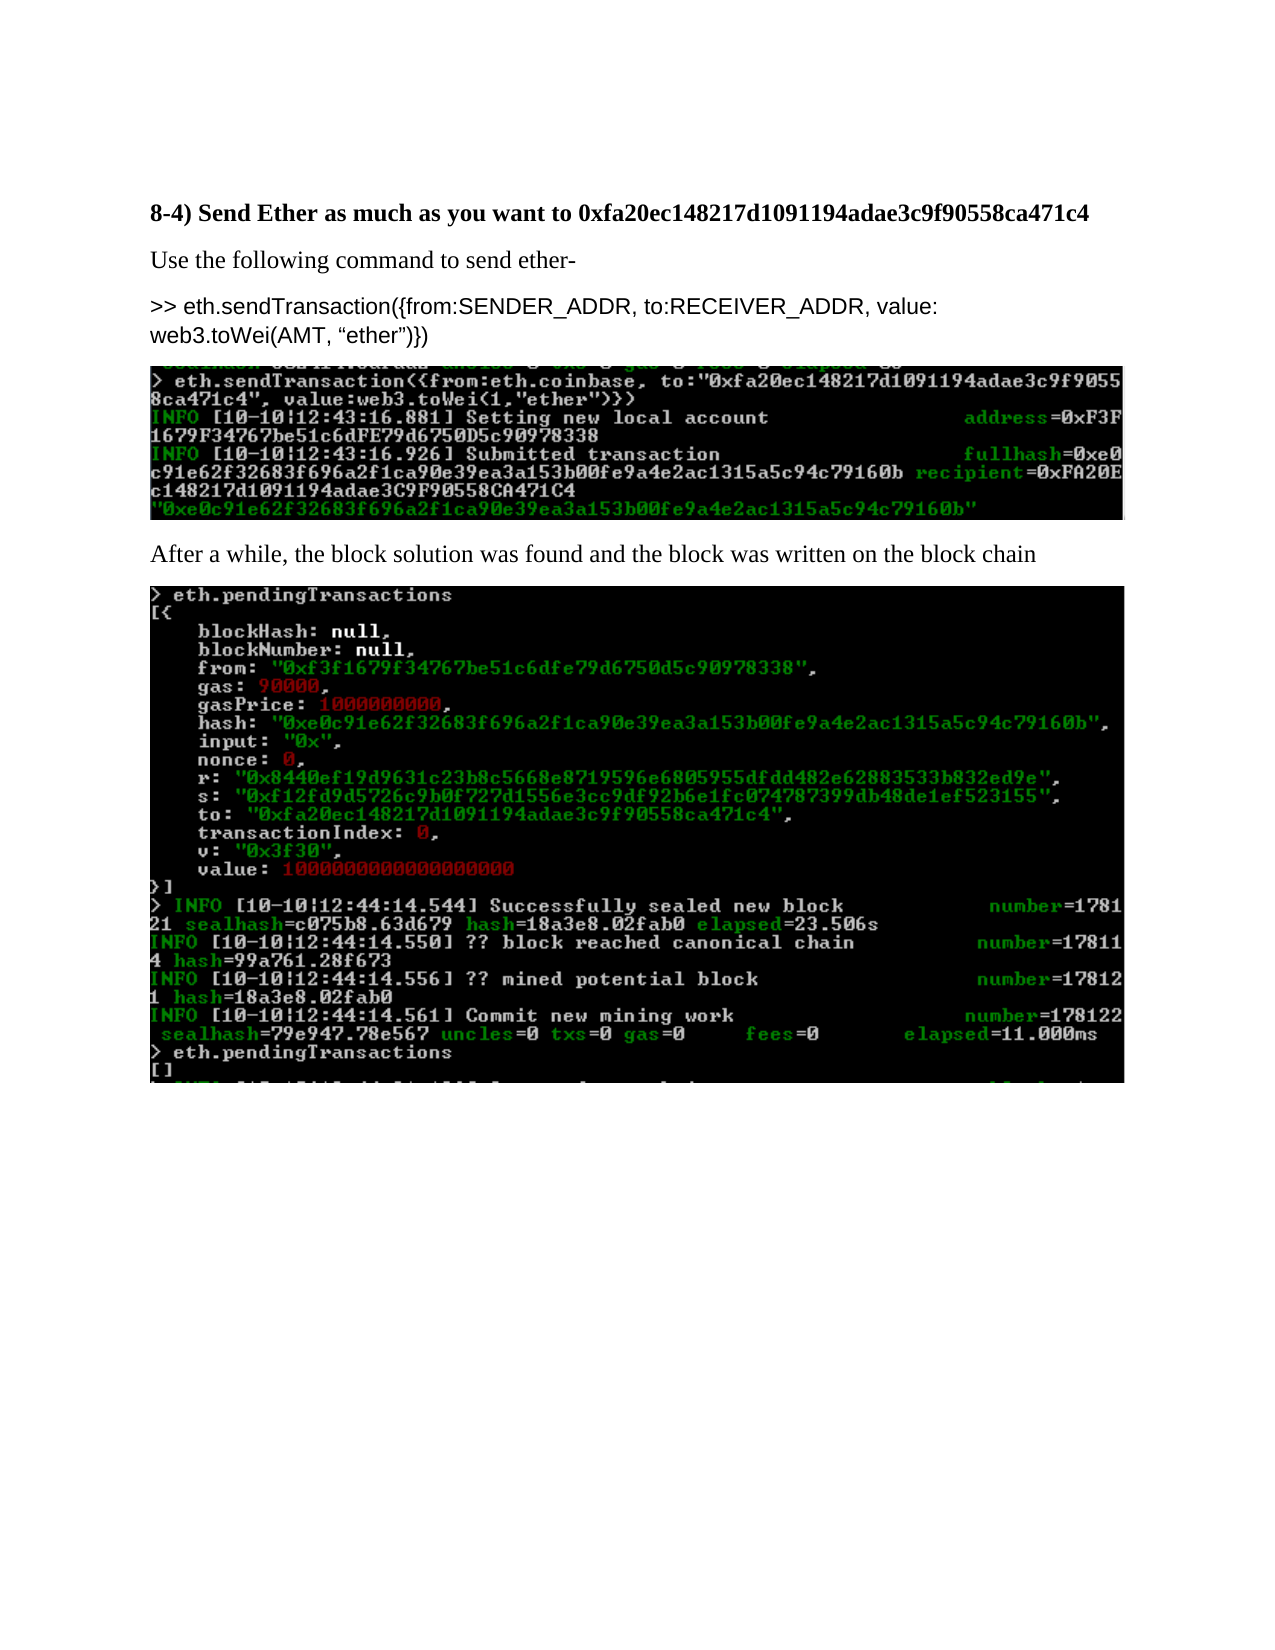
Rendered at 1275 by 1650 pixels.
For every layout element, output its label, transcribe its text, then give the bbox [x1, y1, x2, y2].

text >> eth.sendTransaction({from:SENDER_ADDR, to:RECEIVER_ADDR, value: web3.toWei(AMT, “ether”)}) [150, 293, 1125, 348]
text Use the following command to send ether- [150, 245, 1125, 274]
text 8-4) Send Ether as much as you want to 0xfa20ec148217d1091194adae3c9f90558ca471c4 [150, 198, 1125, 226]
text After a while, the block solution was found and the block was written on the block chain [150, 539, 1125, 567]
picture [150, 586, 1125, 1083]
picture [150, 366, 1125, 520]
